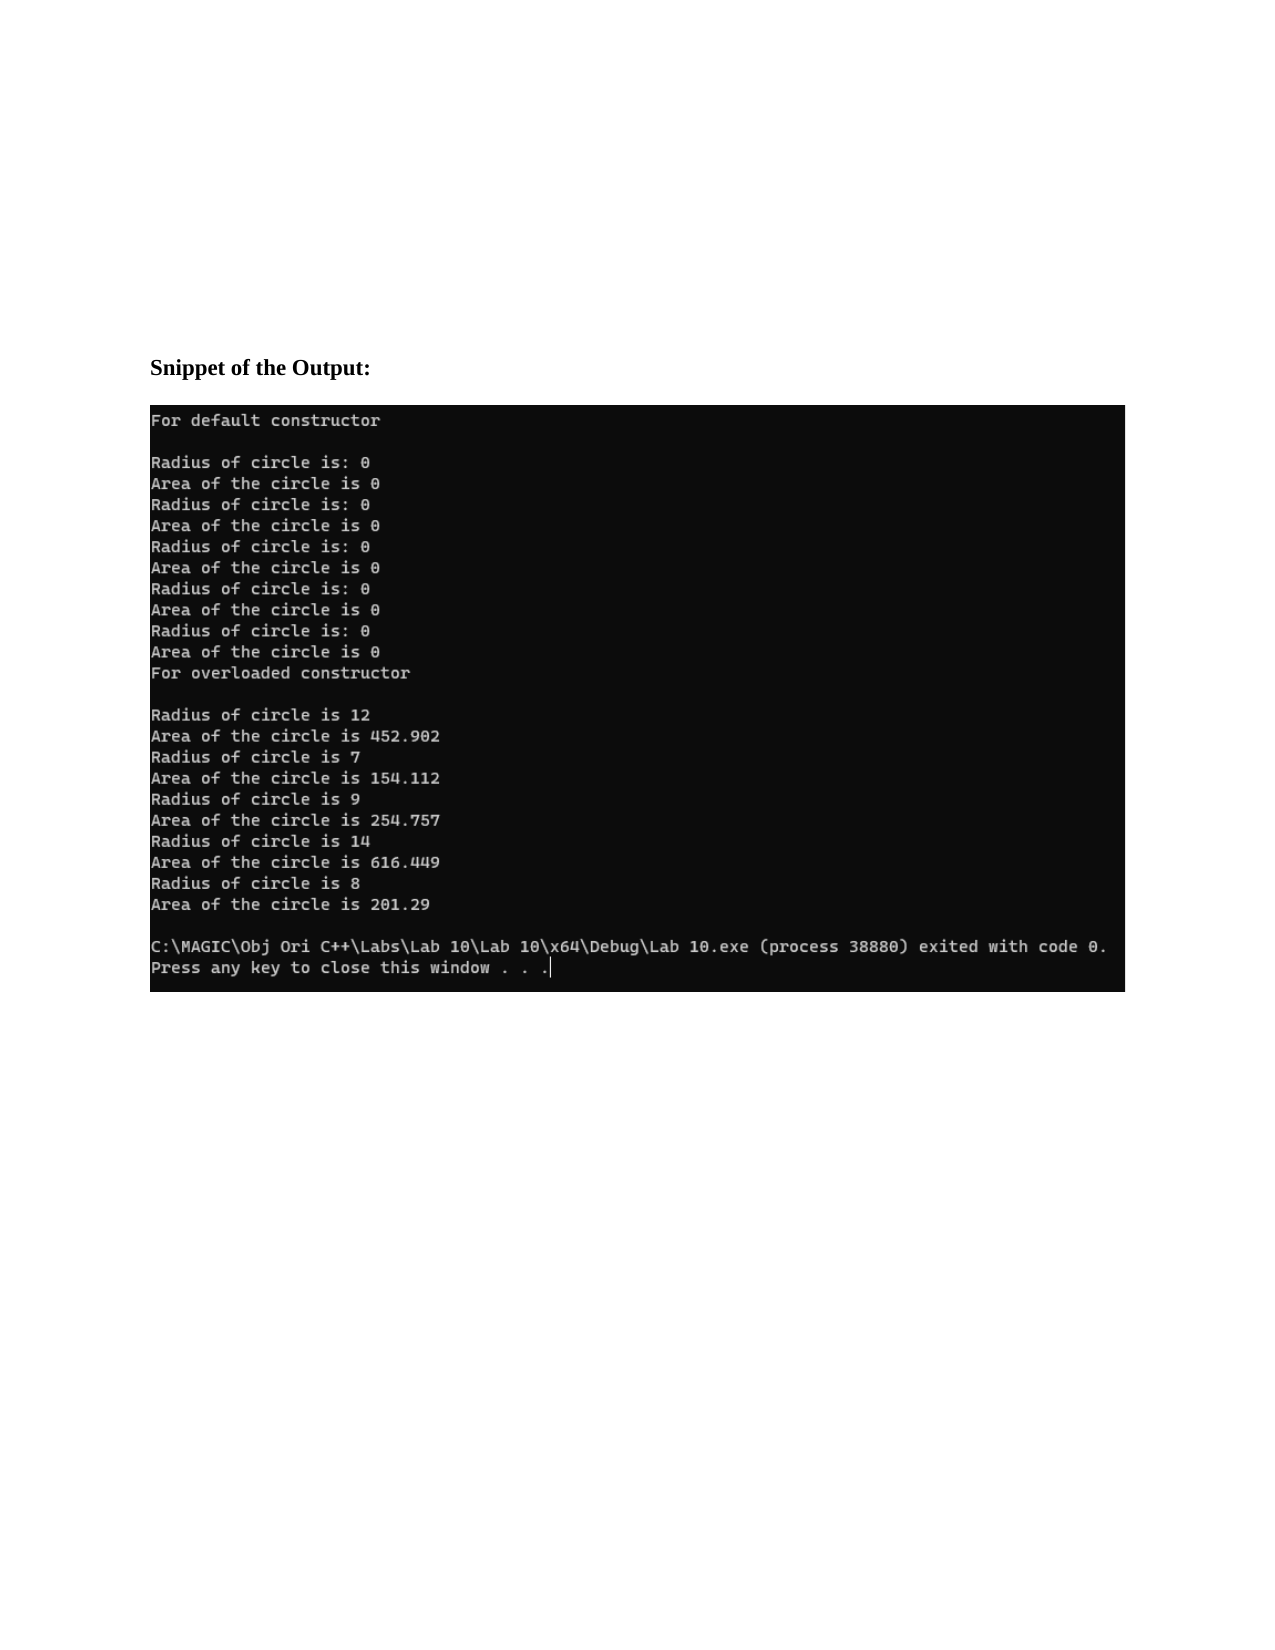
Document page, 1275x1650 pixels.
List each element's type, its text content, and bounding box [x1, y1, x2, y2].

text Snippet of the Output: [150, 354, 1125, 381]
picture [150, 405, 1125, 992]
